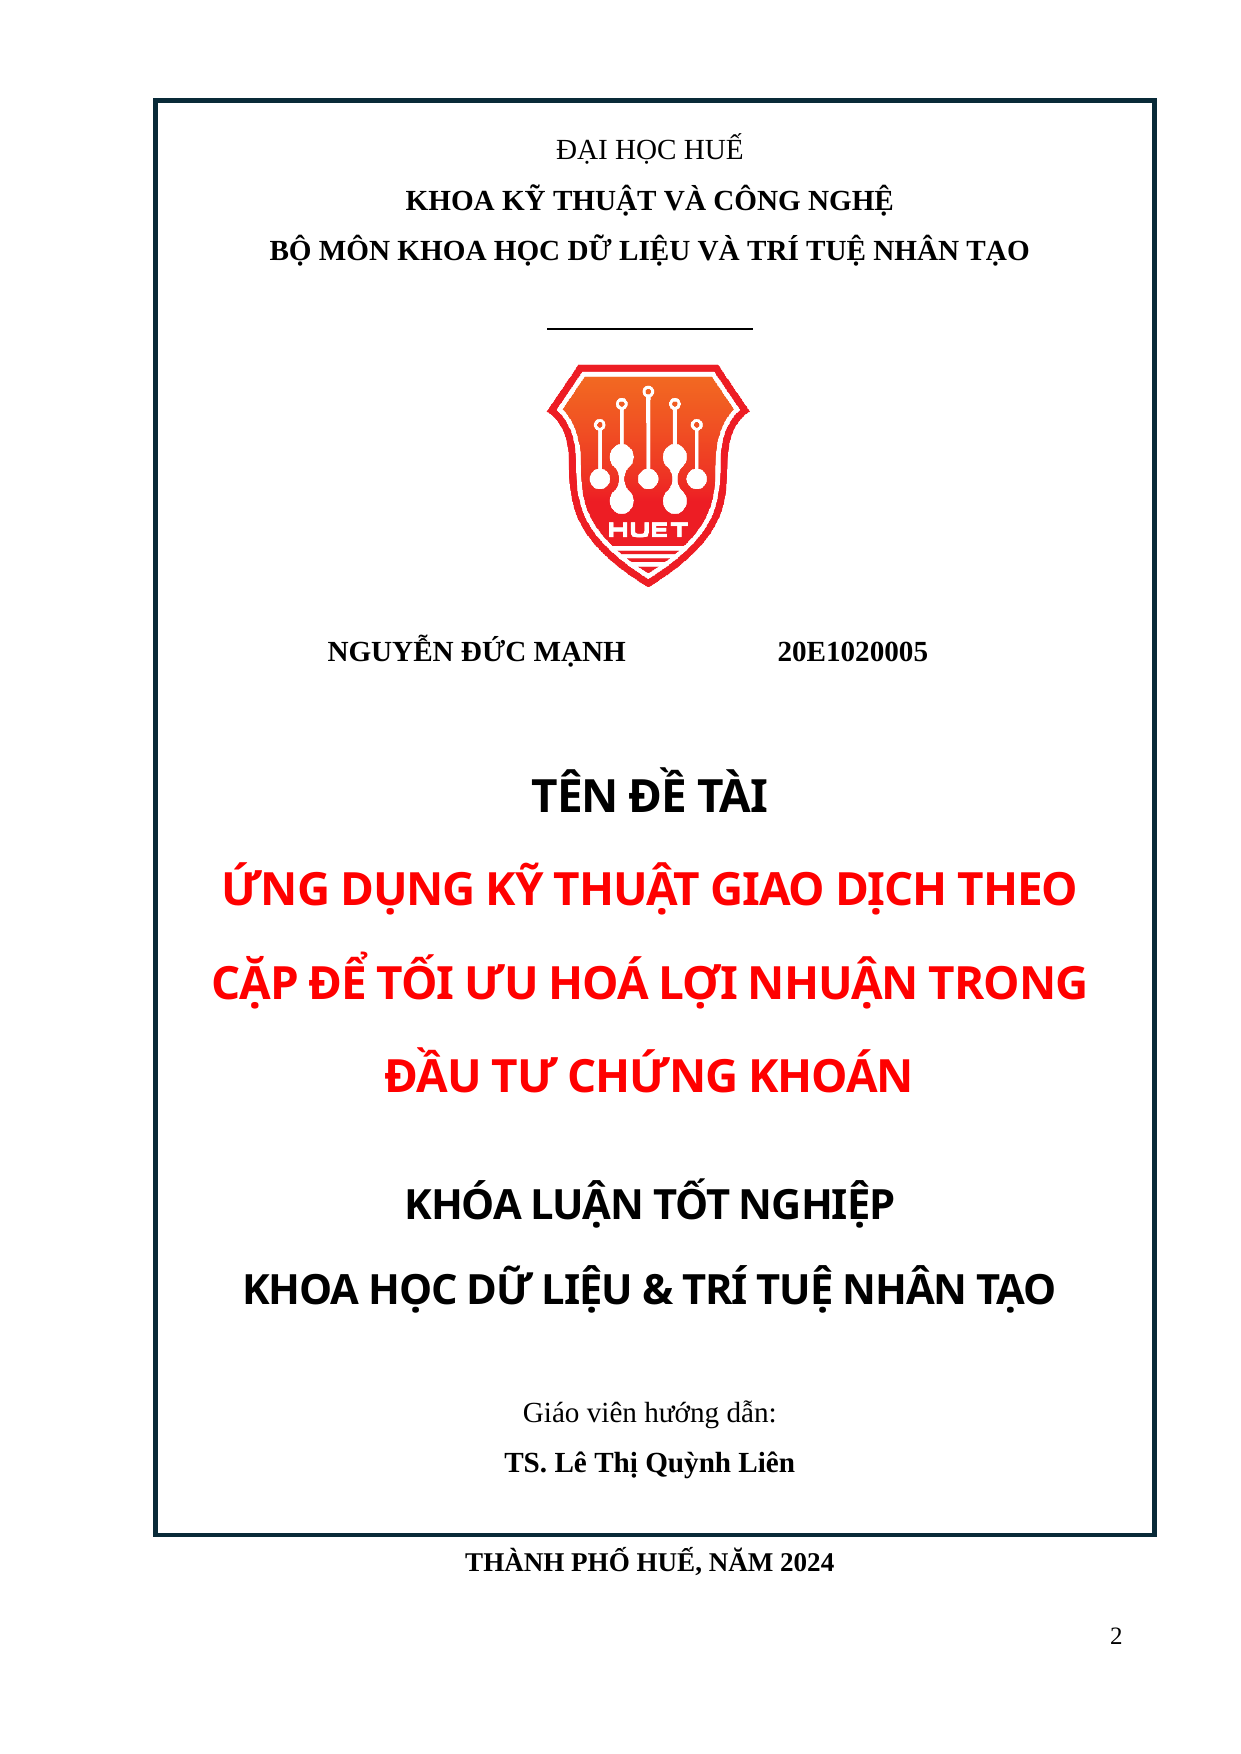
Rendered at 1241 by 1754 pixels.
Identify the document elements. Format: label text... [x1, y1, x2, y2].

text NGUYỄN ĐỨC MẠNH 20E1020005 [327, 359, 1122, 711]
text ĐẠI HỌC HUẾ KHOA KỸ THUẬT VÀ CÔNG NGHỆ BỘ MÔN KHOA HỌC DỮ LIỆU VÀ TRÍ TUỆ NHÂN TẠO [177, 132, 1122, 267]
text KHÓA LUẬN TỐT NGHIỆP KHOA HỌC DỮ LIỆU & TRÍ TUỆ NHÂN TẠO [177, 1175, 1122, 1317]
picture [535, 360, 763, 589]
text Giáo viên hướng dẫn: TS. Lê Thị Quỳnh Liên [177, 1395, 1122, 1479]
text THÀNH PHỐ HUẾ, NĂM 2024 [177, 1546, 1122, 1577]
text TÊN ĐỀ TÀI ỨNG DỤNG KỸ THUẬT GIAO DỊCH THEO CẶP ĐỂ TỐI ƯU HOÁ LỢI NHUẬN TRONG ĐẦU TƯ CHỨNG KHOÁN [177, 763, 1122, 1106]
